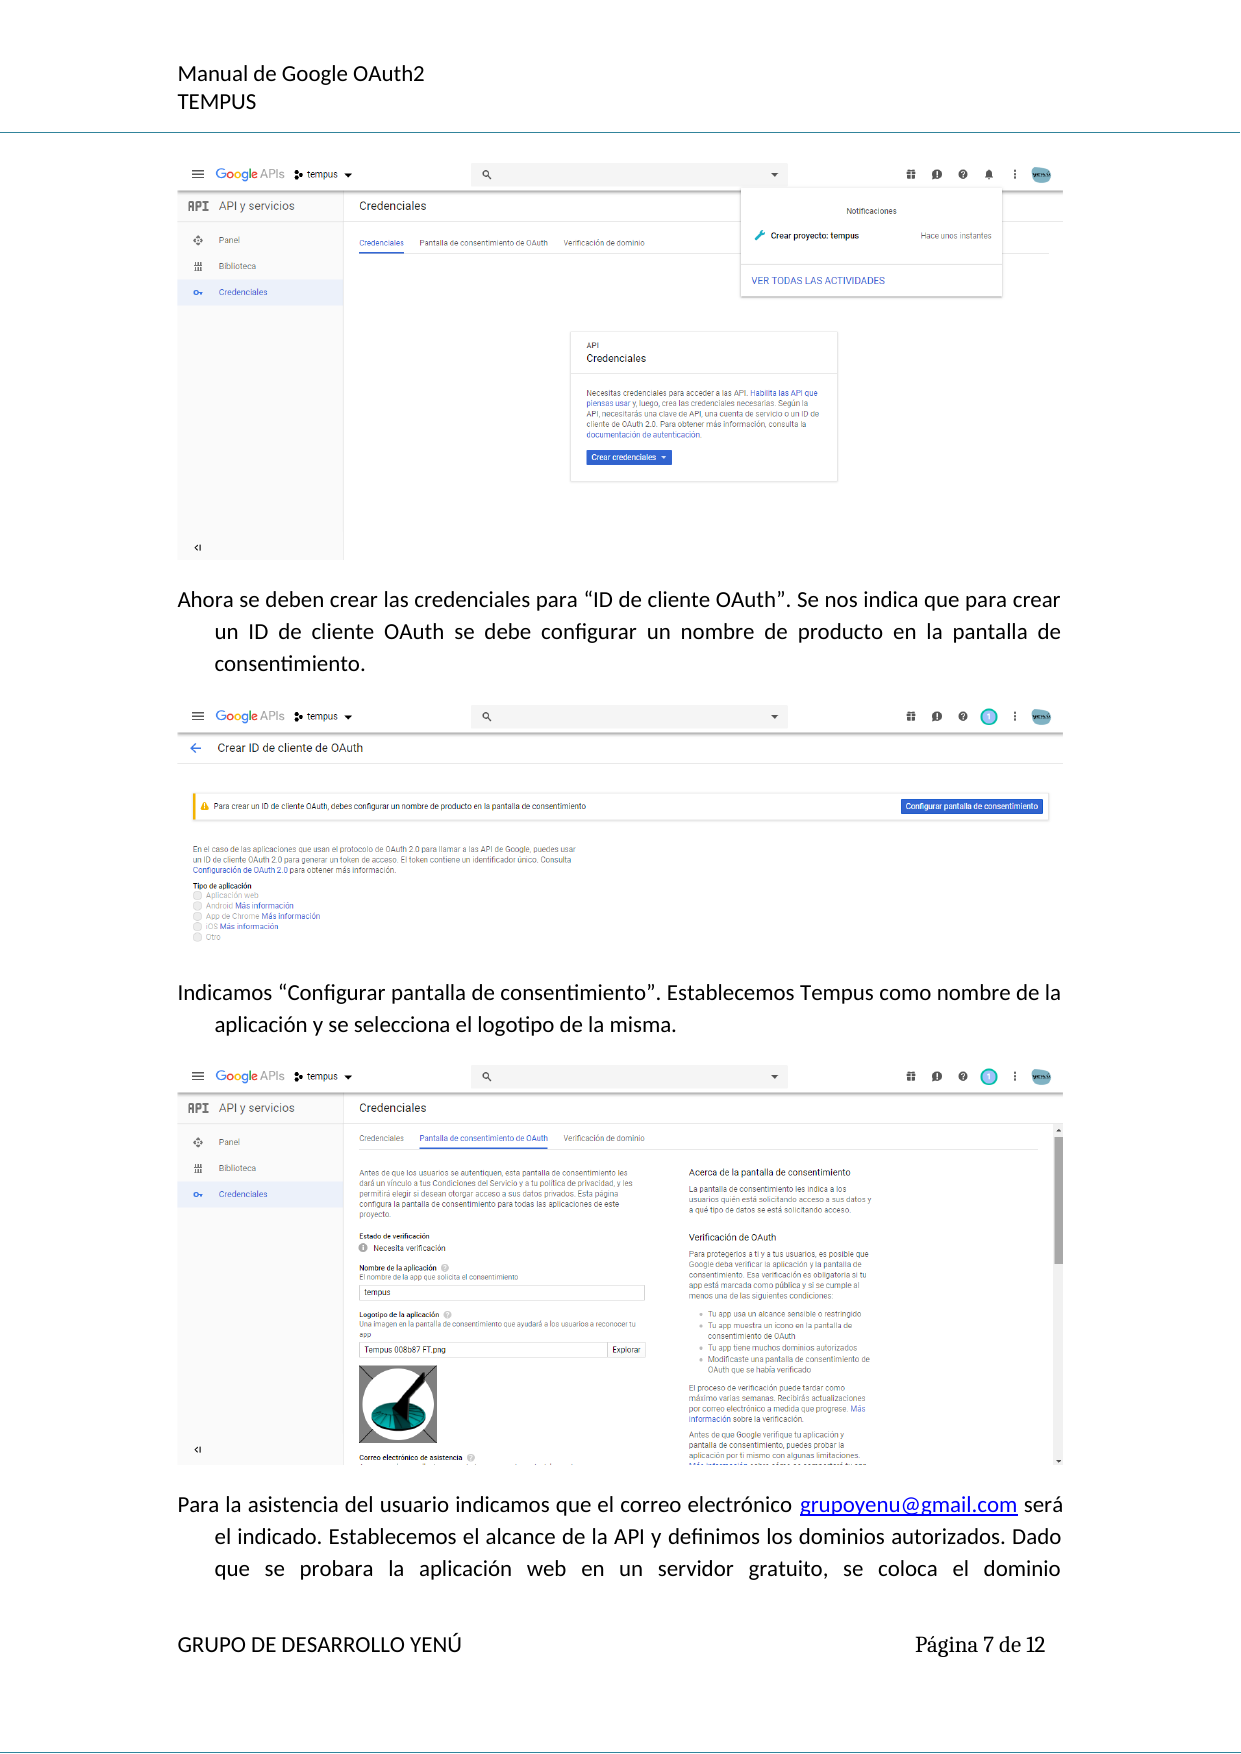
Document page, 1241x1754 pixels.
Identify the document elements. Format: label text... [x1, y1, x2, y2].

picture [177, 1063, 1063, 1465]
picture [177, 702, 1063, 954]
picture [177, 160, 1063, 560]
text Indicamos “Configurar pantalla de consentimiento”. Establecemos Tempus como nombre de la aplicación y se selecciona el logotipo de la misma. [177, 978, 1063, 1038]
text Ahora se deben crear las credenciales para “ID de cliente OAuth”. Se nos indica que para crear un ID de cliente OAuth se debe configurar un nombre de producto en la pantalla de consentimiento. [177, 585, 1063, 677]
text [177, 1490, 1063, 1582]
